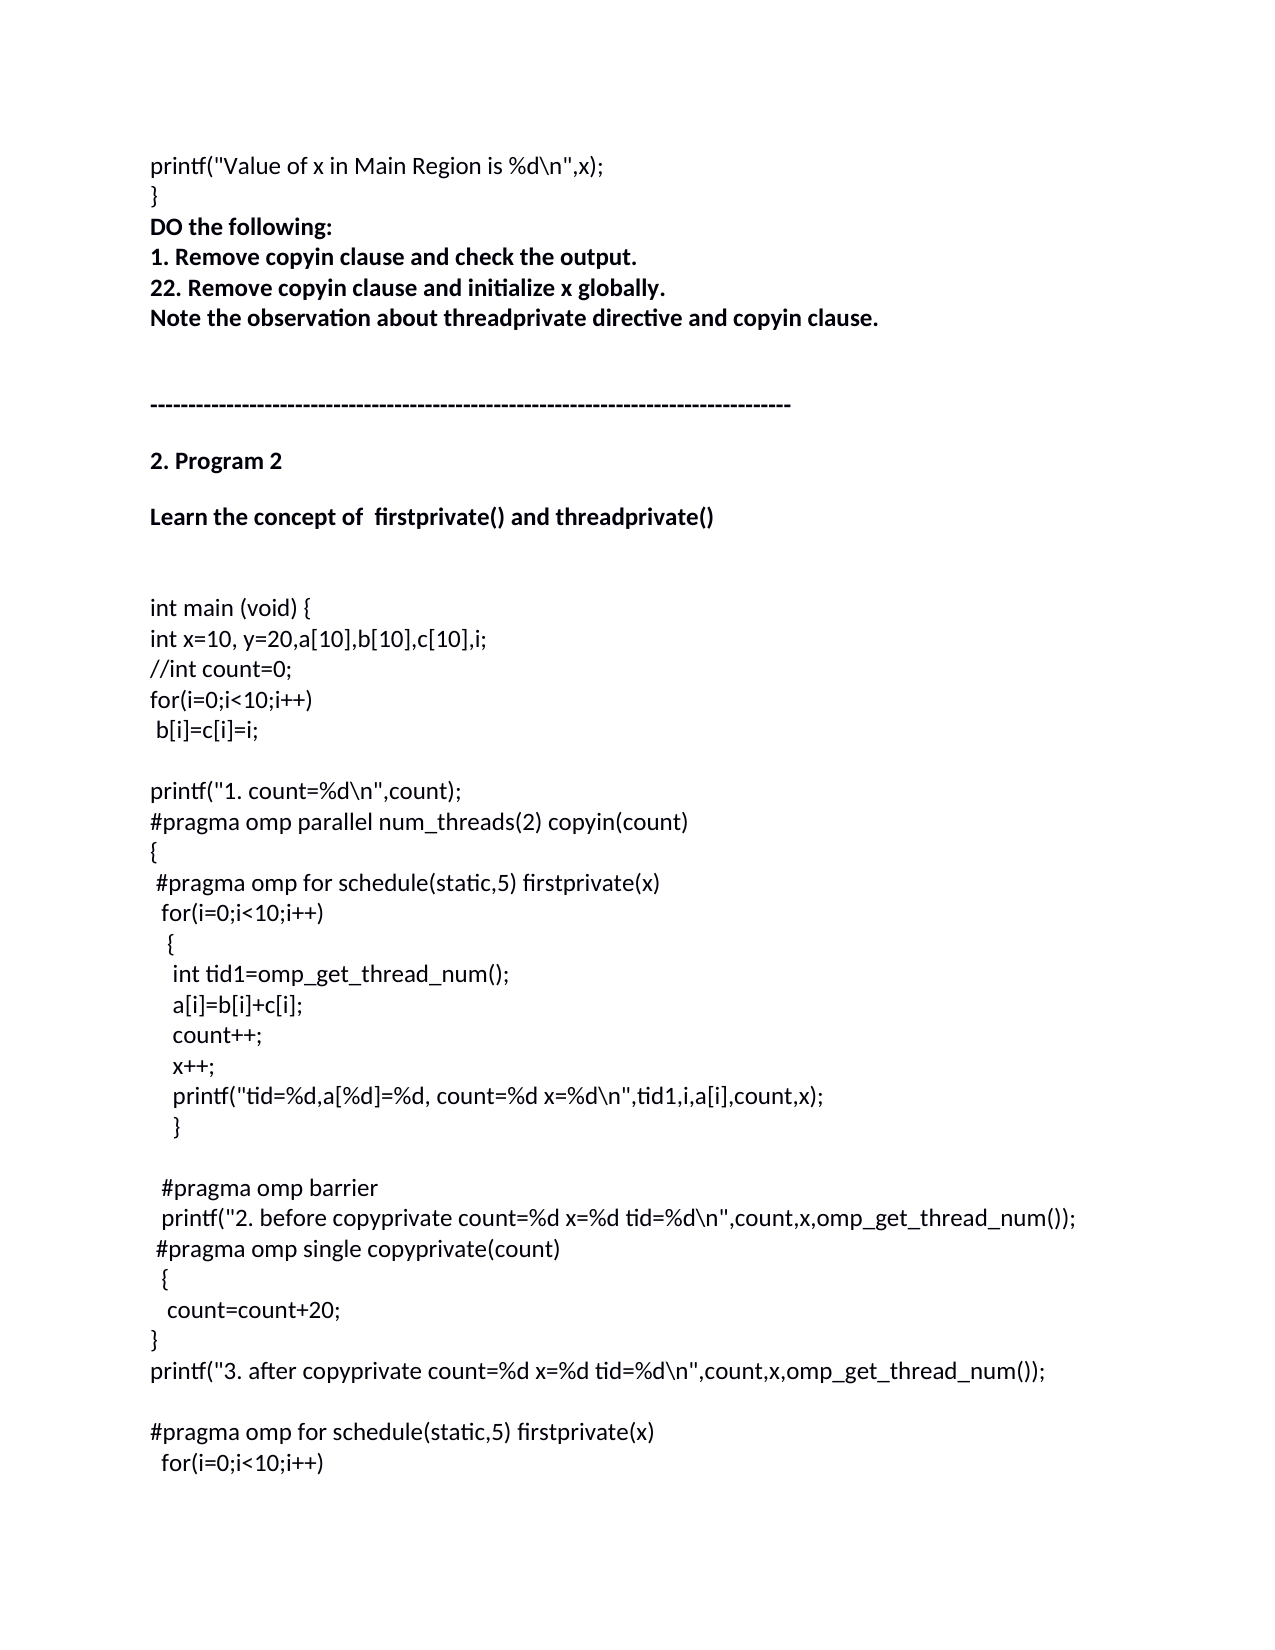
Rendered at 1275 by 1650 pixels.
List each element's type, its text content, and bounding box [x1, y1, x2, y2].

text printf("1. count=%d\n",count); [150, 775, 1125, 806]
text } [150, 181, 1125, 211]
text printf("Value of x in Main Region is %d\n",x); [150, 150, 1125, 181]
text //int count=0; [150, 653, 1125, 684]
text printf("3. after copyprivate count=%d x=%d tid=%d\n",count,x,omp_get_thread_num()); [150, 1355, 1125, 1386]
text int main (void) { [150, 592, 1125, 623]
text #pragma omp for schedule(static,5) firstprivate(x) [150, 867, 1125, 897]
text for(i=0;i<10;i++) [150, 1447, 1125, 1477]
text Learn the concept of firstprivate() and threadprivate() [150, 501, 1125, 531]
text 2. Program 2 [150, 445, 1125, 475]
text count=count+20; [150, 1294, 1125, 1325]
text #pragma omp single copyprivate(count) [150, 1233, 1125, 1264]
text } [150, 1111, 1125, 1142]
text { [150, 928, 1125, 958]
text count++; [150, 1019, 1125, 1050]
text for(i=0;i<10;i++) [150, 897, 1125, 928]
text #pragma omp barrier [150, 1172, 1125, 1203]
text #pragma omp parallel num_threads(2) copyin(count) [150, 806, 1125, 836]
text int x=10, y=20,a[10],b[10],c[10],i; [150, 623, 1125, 653]
text } [150, 1325, 1125, 1355]
text printf("tid=%d,a[%d]=%d, count=%d x=%d\n",tid1,i,a[i],count,x); [150, 1081, 1125, 1111]
text ------------------------------------------------------------------------------------ [150, 389, 1125, 419]
text x++; [150, 1050, 1125, 1081]
text a[i]=b[i]+c[i]; [150, 989, 1125, 1019]
text 22. Remove copyin clause and initialize x globally. [150, 272, 1125, 303]
text for(i=0;i<10;i++) [150, 684, 1125, 714]
text { [150, 836, 1125, 867]
text 1. Remove copyin clause and check the output. [150, 242, 1125, 272]
text b[i]=c[i]=i; [150, 714, 1125, 745]
text #pragma omp for schedule(static,5) firstprivate(x) [150, 1416, 1125, 1447]
text DO the following: [150, 211, 1125, 242]
text Note the observation about threadprivate directive and copyin clause. [150, 303, 1125, 333]
text { [150, 1264, 1125, 1294]
text int tid1=omp_get_thread_num(); [150, 958, 1125, 989]
text printf("2. before copyprivate count=%d x=%d tid=%d\n",count,x,omp_get_thread_num()); [150, 1203, 1125, 1233]
